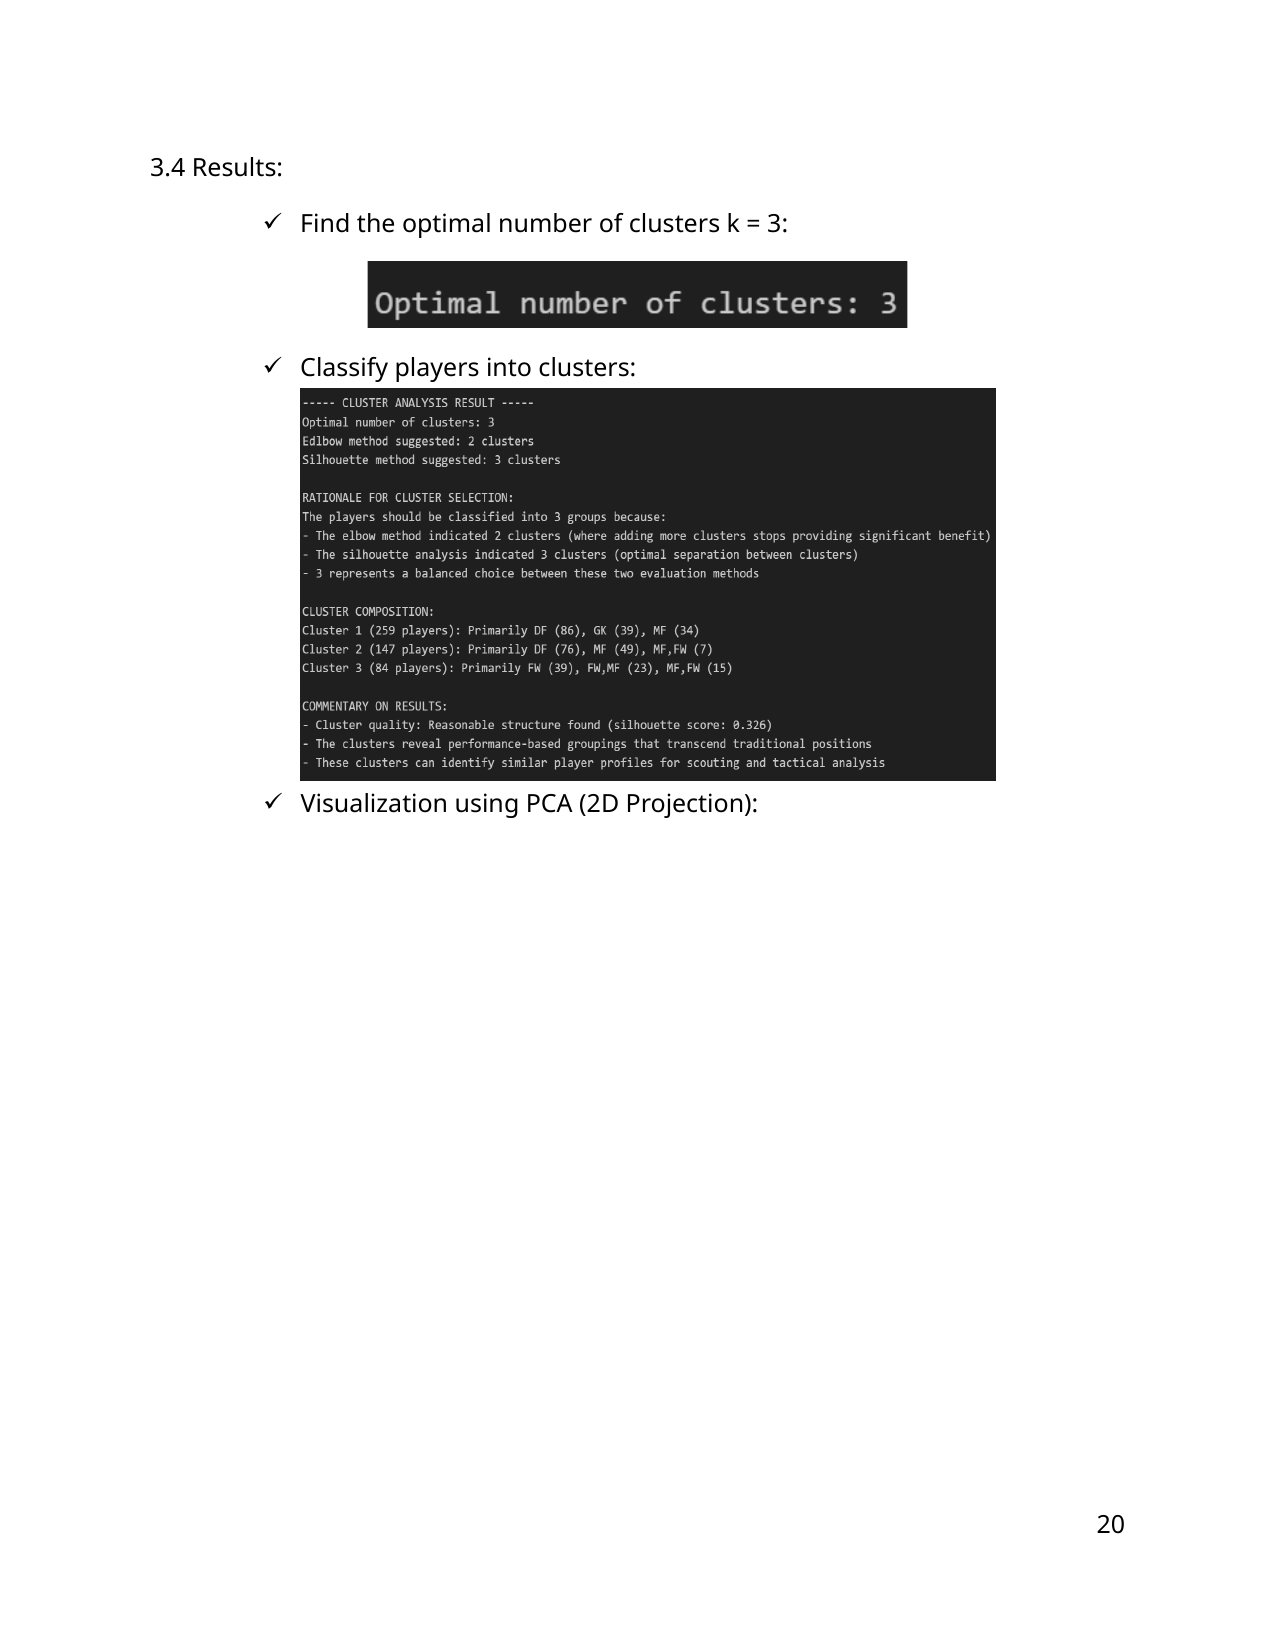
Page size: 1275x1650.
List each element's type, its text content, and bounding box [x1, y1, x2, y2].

text 3.4 Results: [150, 150, 1125, 184]
picture [300, 388, 996, 781]
list Find the optimal number of clusters k = 3: [262, 206, 1125, 240]
picture [367, 261, 908, 328]
list Visualization using PCA (2D Projection): [263, 786, 1125, 820]
